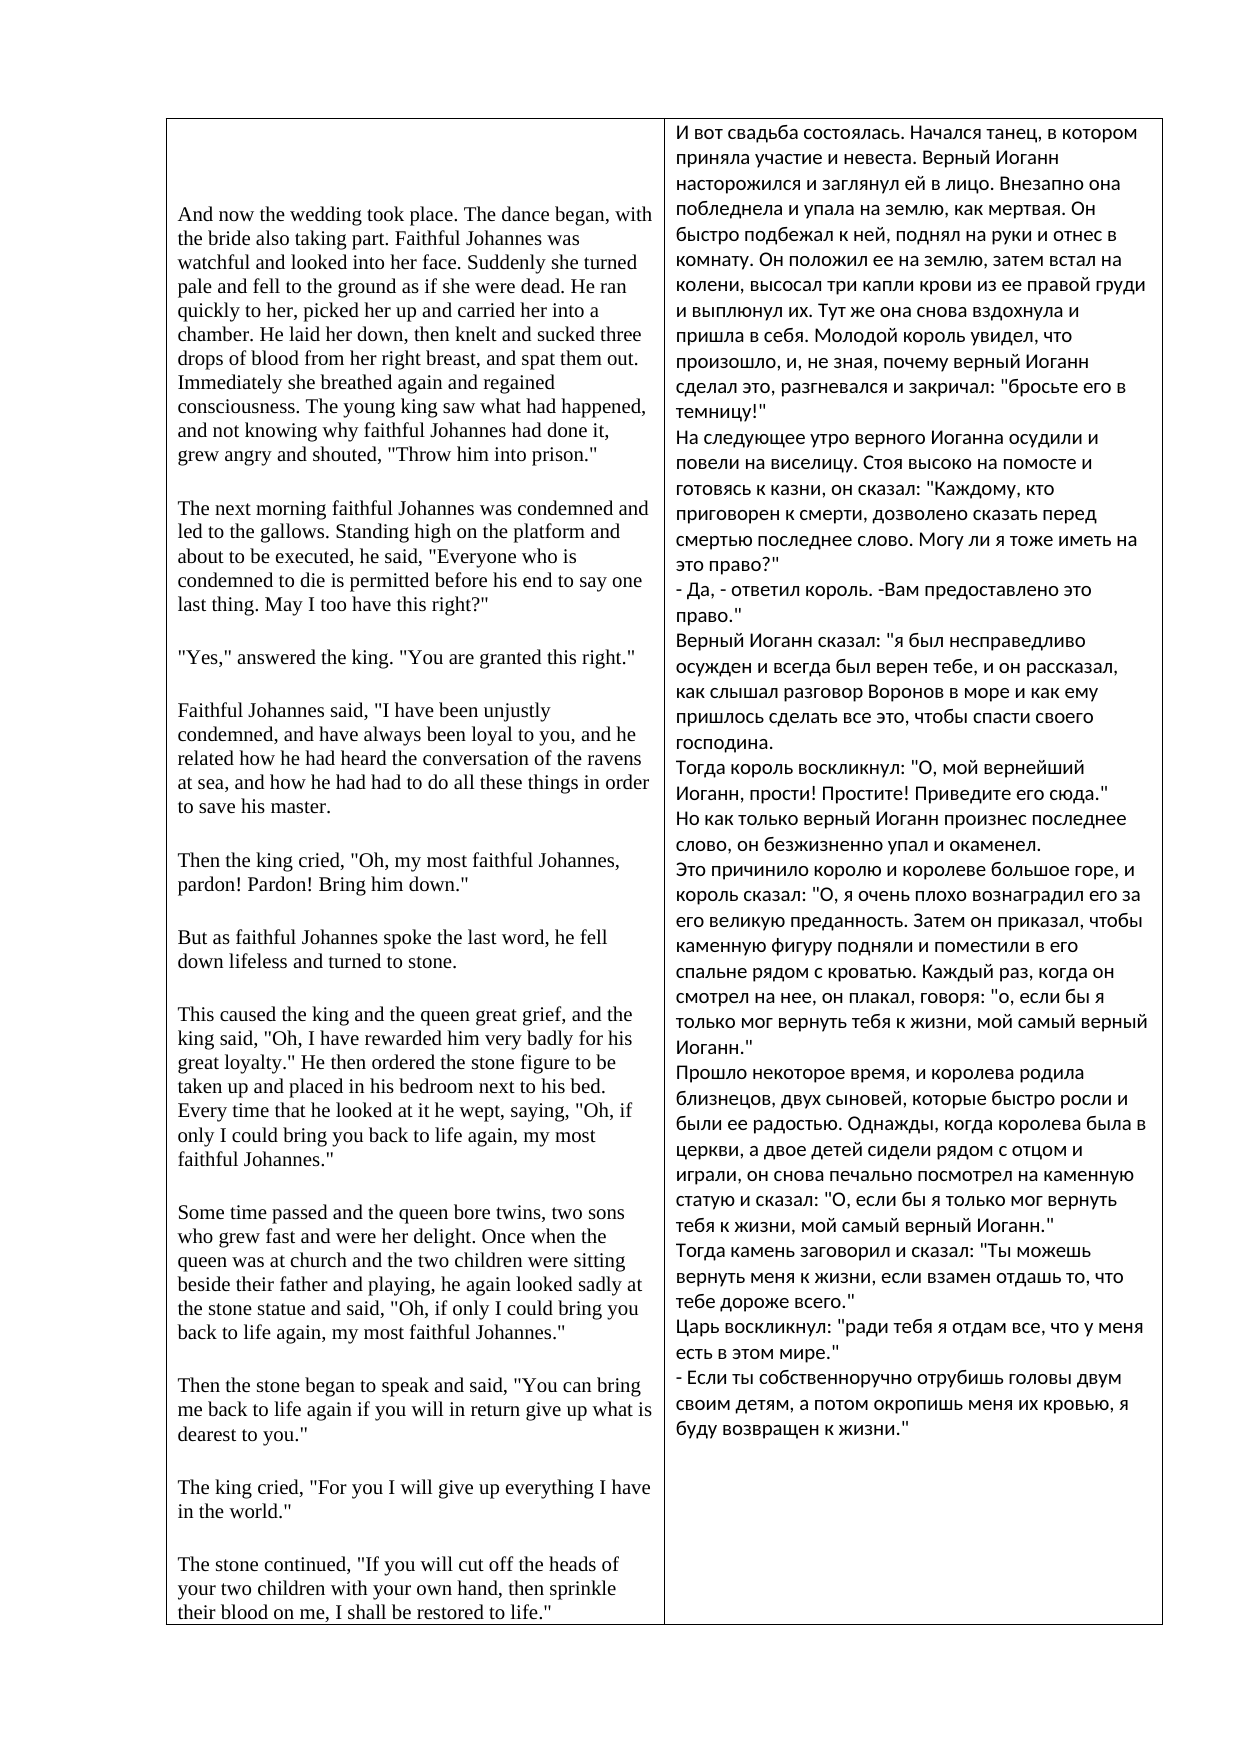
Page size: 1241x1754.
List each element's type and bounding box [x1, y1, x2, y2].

table_header [665, 119, 1162, 1624]
table_header [167, 119, 664, 1624]
